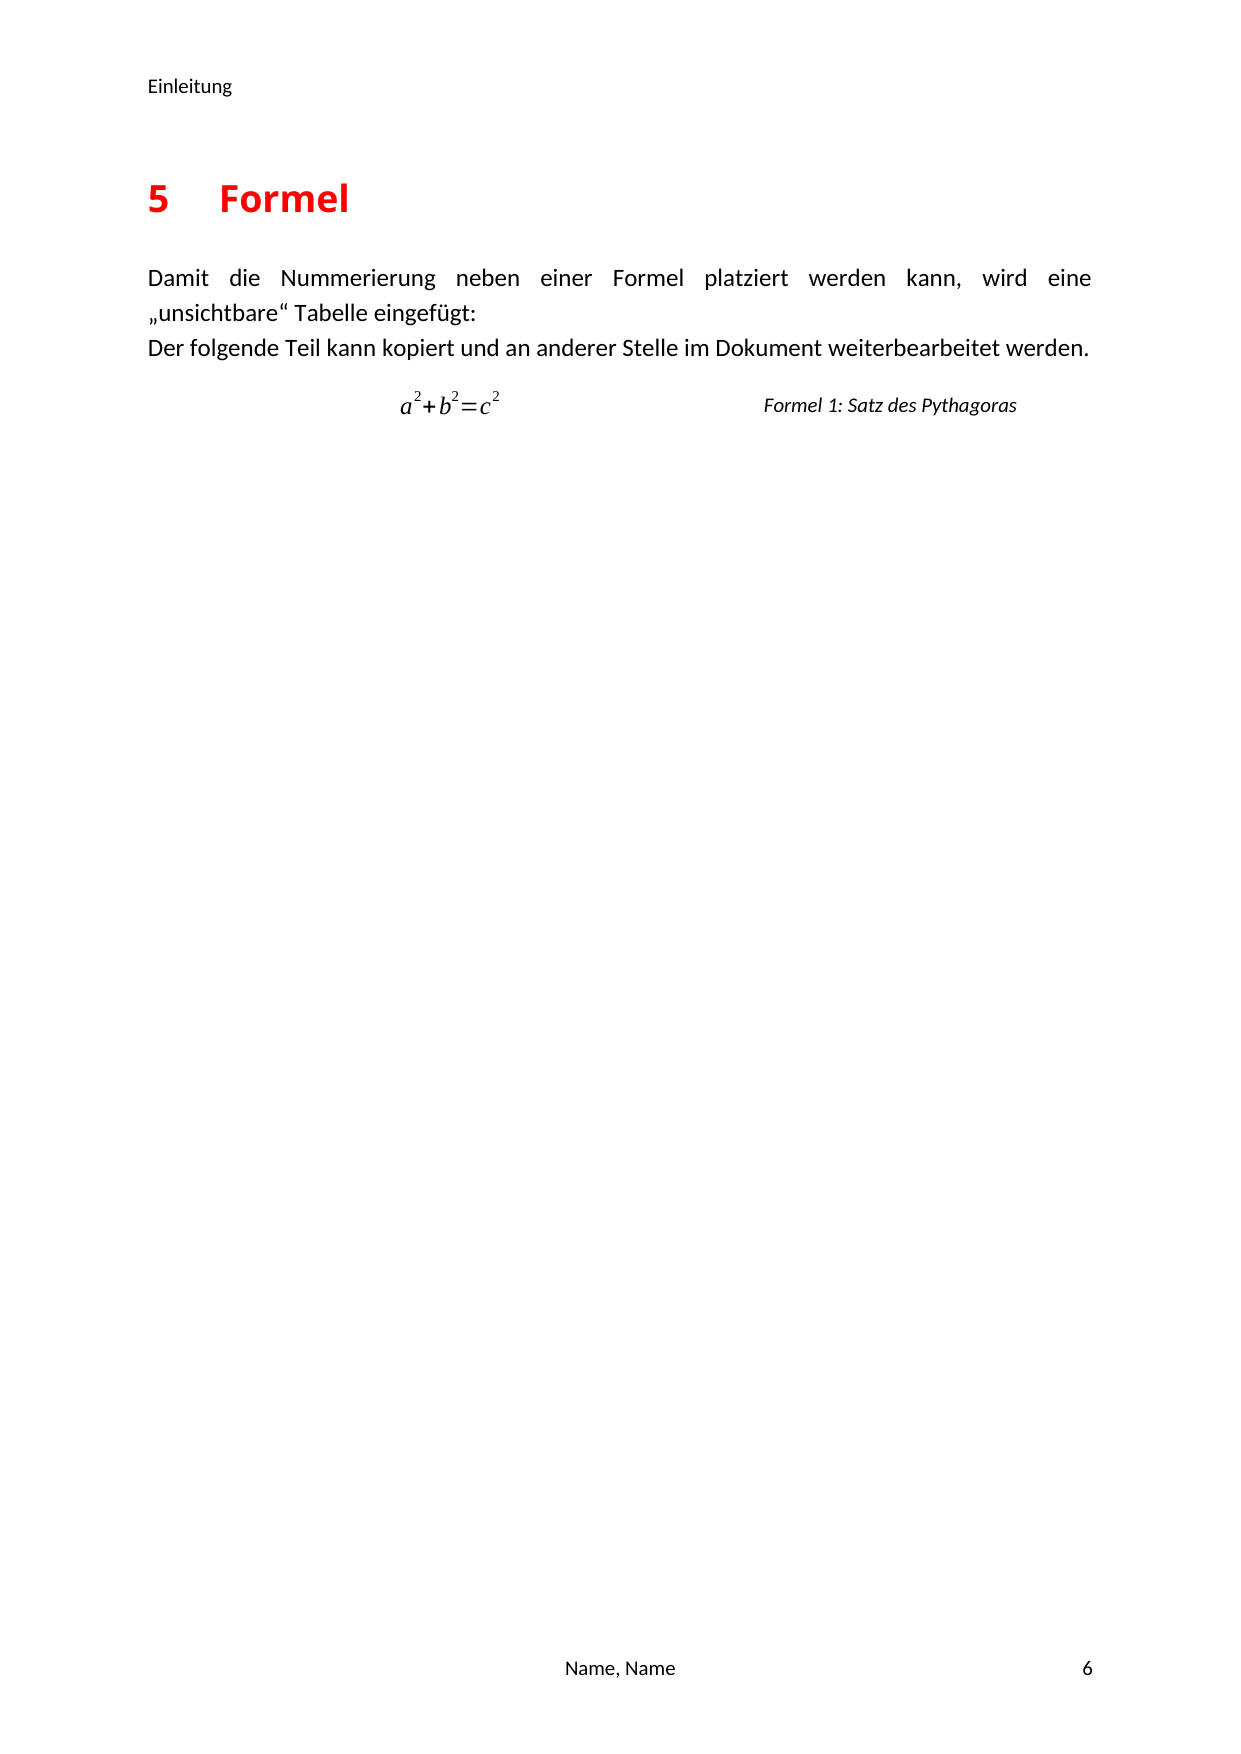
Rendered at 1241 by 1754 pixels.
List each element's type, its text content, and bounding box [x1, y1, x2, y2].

table_header [148, 388, 752, 444]
subtitle Formel [148, 173, 1093, 224]
text Damit die Nummerierung neben einer Formel platziert werden kann, wird eine „unsichtbare“ Tabelle eingefügt: Der folgende Teil kann kopiert und an anderer Stelle im Dokument weiterbearbeitet werden. [148, 262, 1093, 362]
